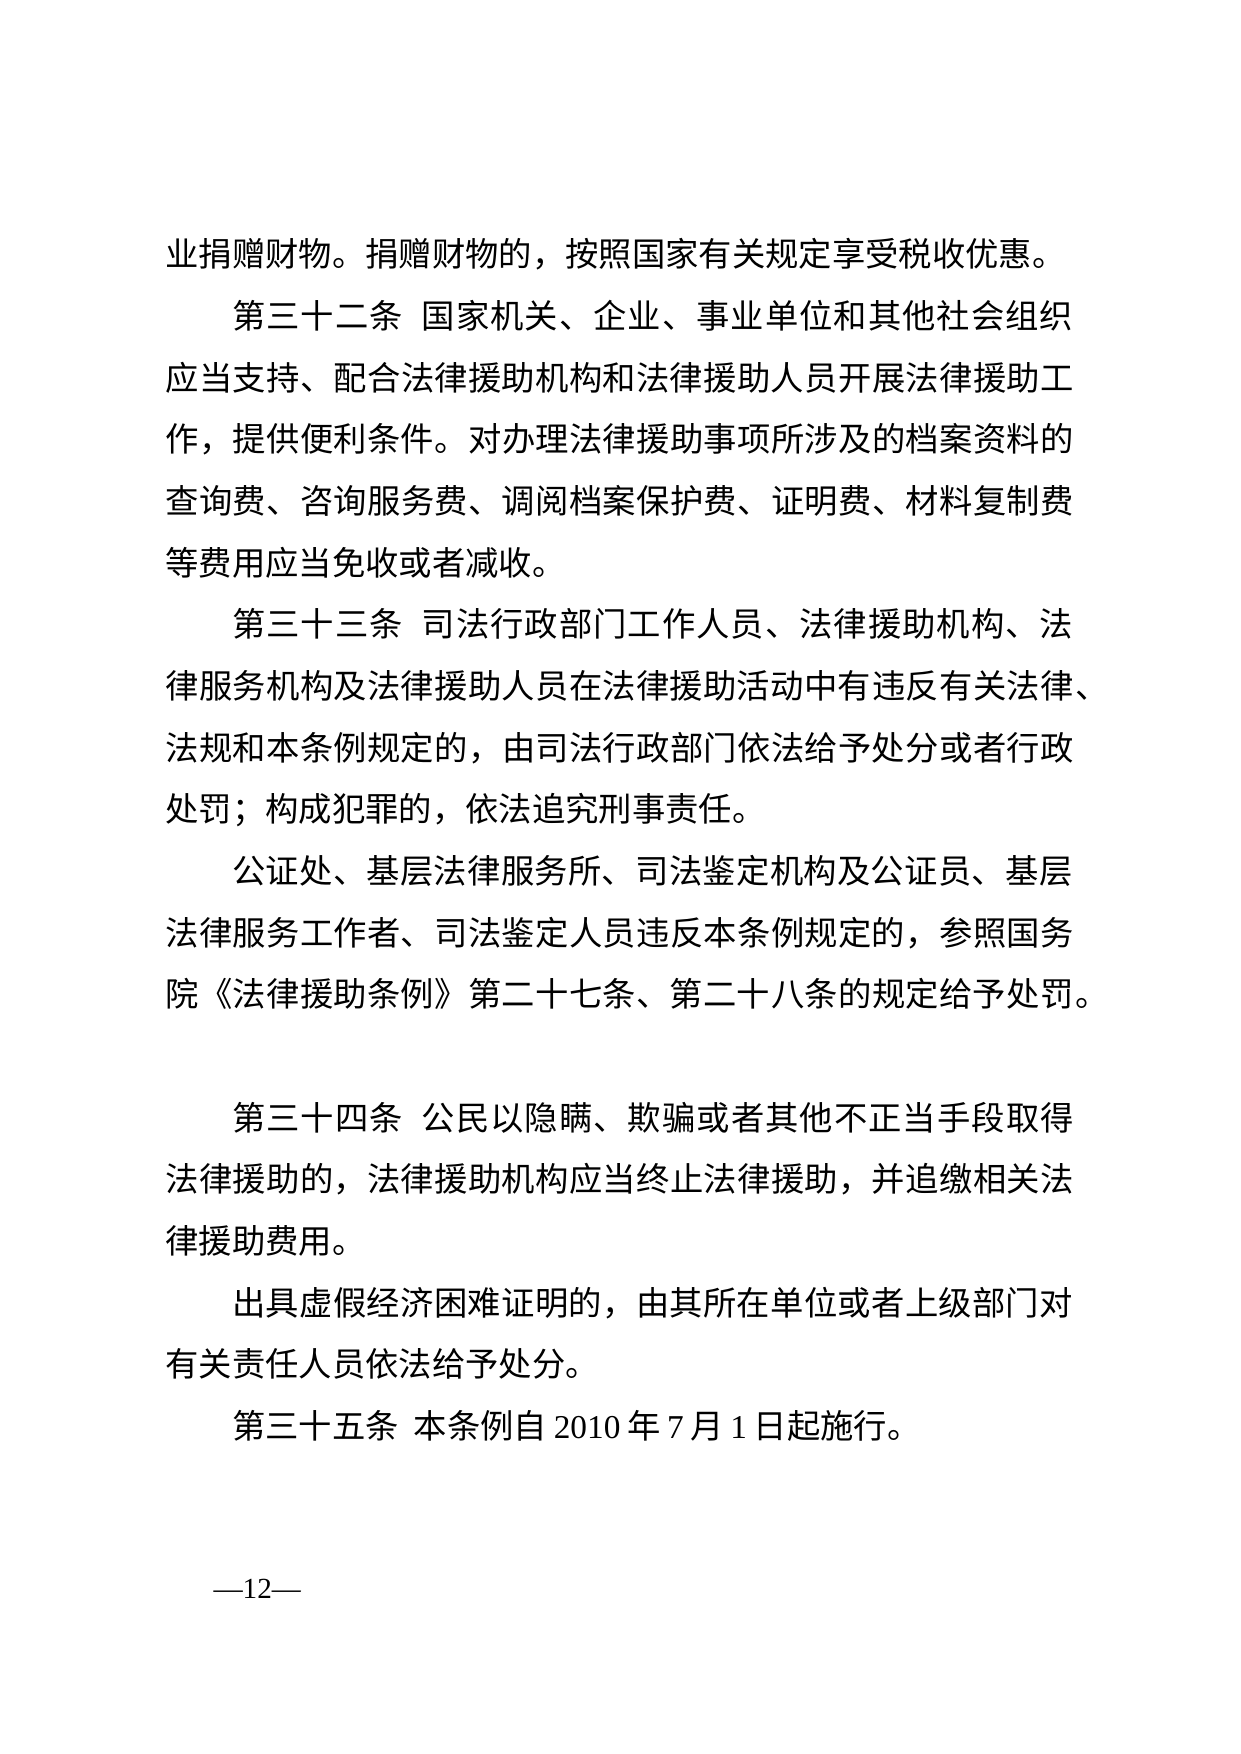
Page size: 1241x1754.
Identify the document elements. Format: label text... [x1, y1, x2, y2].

text 公证处、基层法律服务所、司法鉴定机构及公证员、基层法律服务工作者、司法鉴定人员违反本条例规定的，参照国务院《法律援助条例》第二十七条、第二十八条的规定给予处罚。 [165, 834, 1075, 1081]
text 第三十二条 国家机关、企业、事业单位和其他社会组织应当支持、配合法律援助机构和法律援助人员开展法律援助工作，提供便利条件。对办理法律援助事项所涉及的档案资料的查询费、咨询服务费、调阅档案保护费、证明费、材料复制费等费用应当免收或者减收。 [165, 279, 1075, 587]
text 出具虚假经济困难证明的，由其所在单位或者上级部门对有关责任人员依法给予处分。 [165, 1266, 1075, 1389]
text 第三十四条 公民以隐瞒、欺骗或者其他不正当手段取得法律援助的，法律援助机构应当终止法律援助，并追缴相关法律援助费用。 [165, 1081, 1075, 1266]
text 第三十五条 本条例自2010年7月1日起施行。 [165, 1389, 1075, 1451]
text 第三十三条 司法行政部门工作人员、法律援助机构、法律服务机构及法律援助人员在法律援助活动中有违反有关法律、法规和本条例规定的，由司法行政部门依法给予处分或者行政处罚；构成犯罪的，依法追究刑事责任。 [165, 587, 1075, 834]
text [165, 217, 1075, 279]
